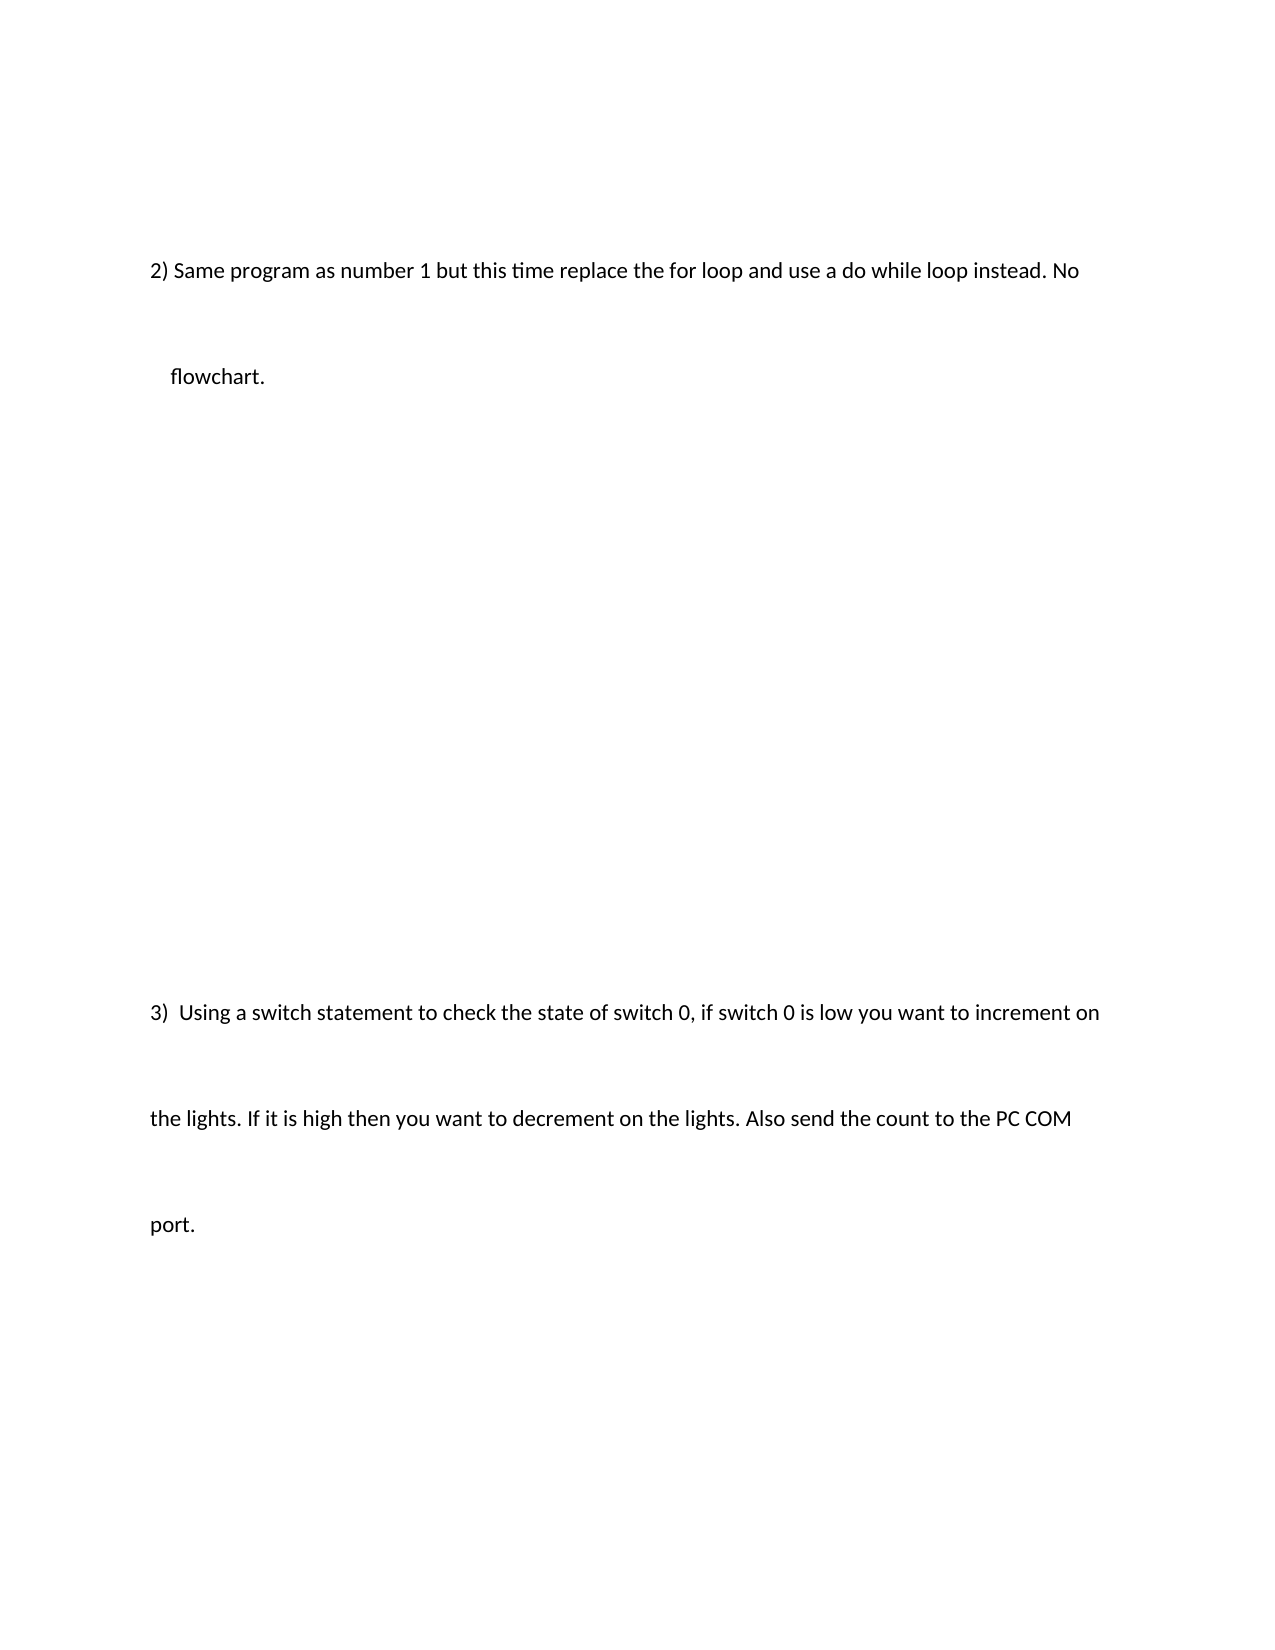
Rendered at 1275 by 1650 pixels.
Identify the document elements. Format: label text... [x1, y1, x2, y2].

text the lights. If it is high then you want to decrement on the lights. Also send the count to the PC COM [150, 1104, 1125, 1132]
text flowchart. [150, 362, 1125, 390]
text port. [150, 1210, 1125, 1238]
text 3) Using a switch statement to check the state of switch 0, if switch 0 is low you want to increment on [150, 998, 1125, 1026]
text 2) Same program as number 1 but this time replace the for loop and use a do while loop instead. No [150, 256, 1125, 284]
